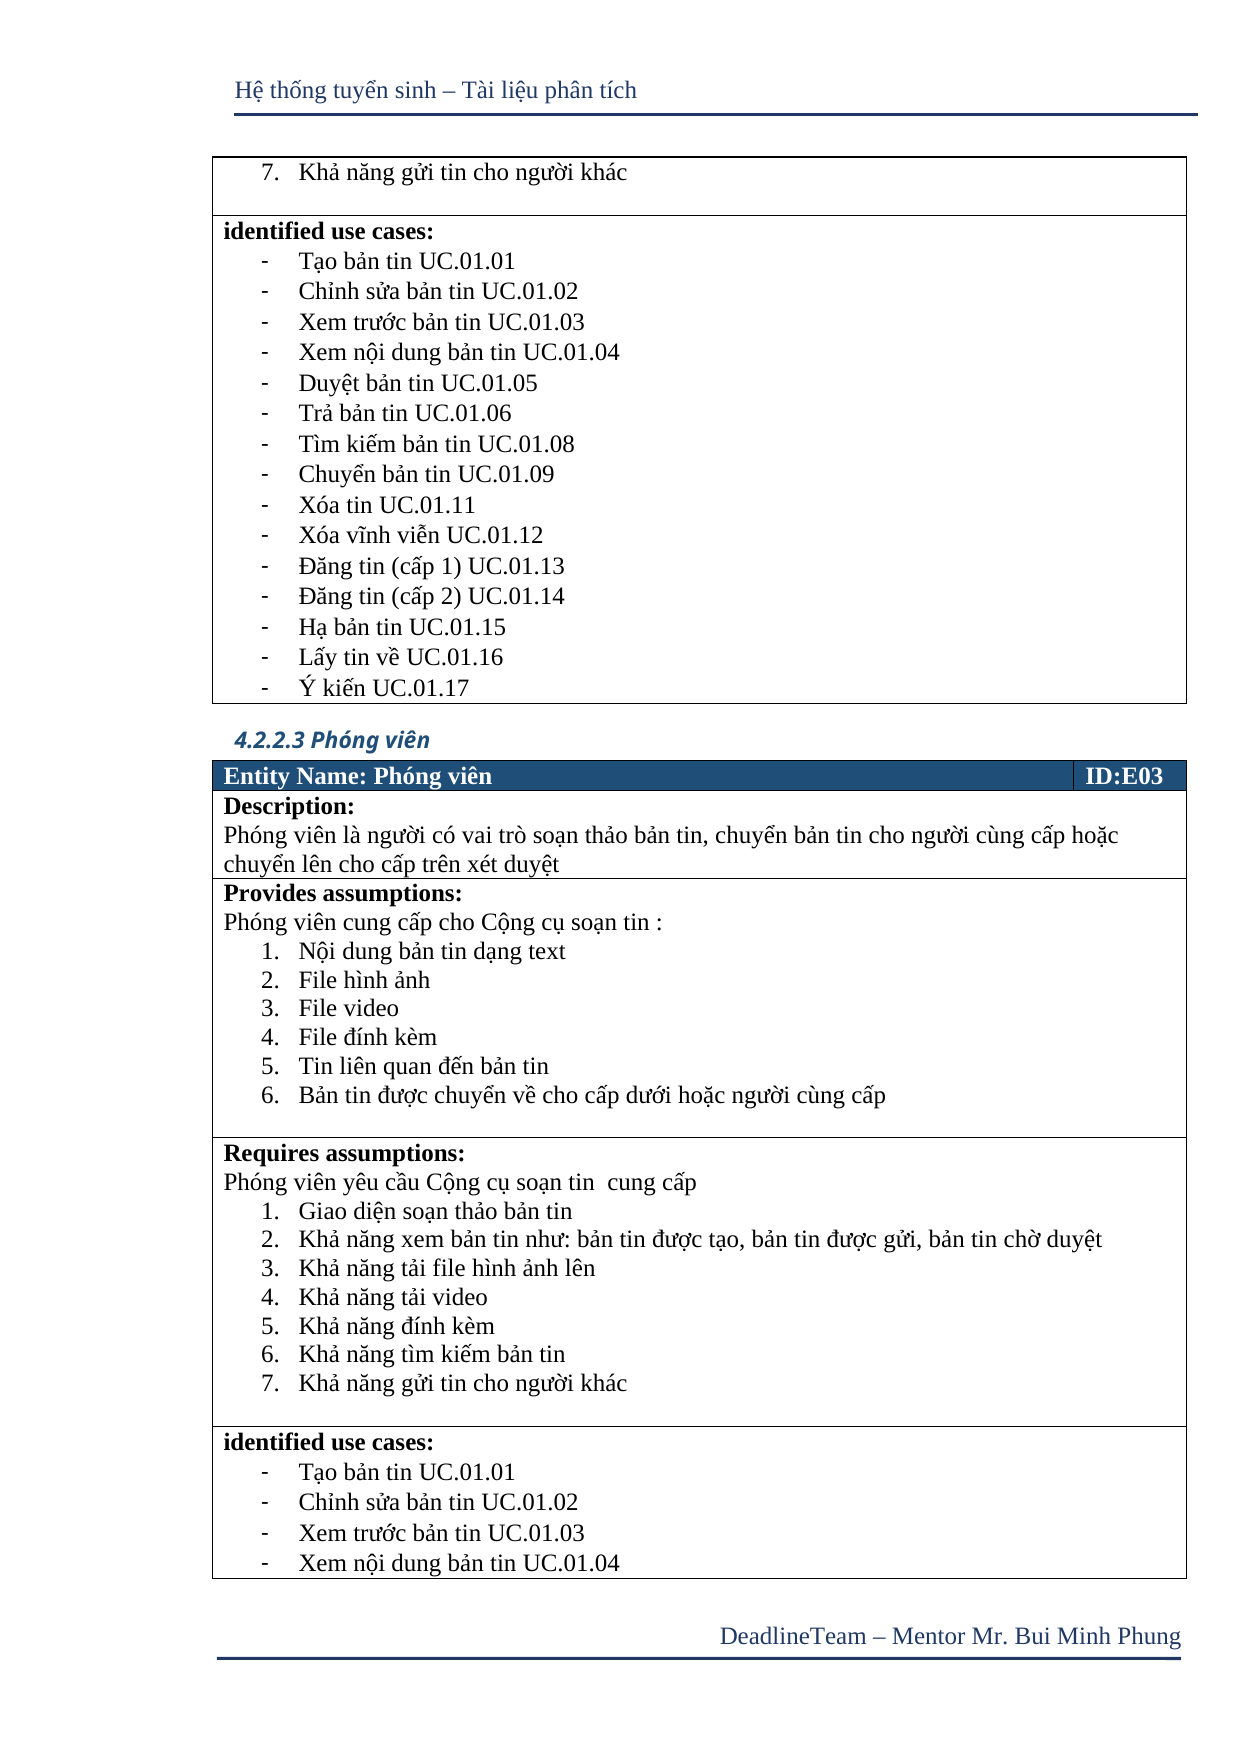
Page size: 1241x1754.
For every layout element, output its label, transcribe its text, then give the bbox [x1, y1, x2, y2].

table_cell Provides assumptions: Phóng viên cung cấp cho Cộng cụ soạn tin : Nội dung bản tin dạng text File hình ảnh File video File đính kèm Tin liên quan đến bản tin Bản tin được chuyển về cho cấp dưới hoặc người cùng cấp [213, 879, 1186, 1137]
table_cell identified use cases: Tạo bản tin UC.01.01 Chỉnh sửa bản tin UC.01.02 Xem trước bản tin UC.01.03 Xem nội dung bản tin UC.01.04 Duyệt bản tin UC.01.05 Trả bản tin UC.01.06 Tìm kiếm bản tin UC.01.08 Chuyển bản tin UC.01.09 Xóa tin UC.01.11 Xóa vĩnh viễn UC.01.12 Đăng tin (cấp 1) UC.01.13 Đăng tin (cấp 2) UC.01.14 Hạ bản tin UC.01.15 Lấy tin về UC.01.16 Ý kiến UC.01.17 [213, 216, 1186, 703]
table_cell Requires assumptions: Phóng viên yêu cầu Cộng cụ soạn tin cung cấp Giao diện soạn thảo bản tin Khả năng xem bản tin như: bản tin được tạo, bản tin được gửi, bản tin chờ duyệt Khả năng tải file hình ảnh lên Khả năng tải video Khả năng đính kèm Khả năng tìm kiếm bản tin Khả năng gửi tin cho người khác [213, 1138, 1186, 1426]
table_header ID:E03 [1074, 761, 1186, 790]
table_cell Description: Phóng viên là người có vai trò soạn thảo bản tin, chuyển bản tin cho người cùng cấp hoặc chuyển lên cho cấp trên xét duyệt [213, 791, 1186, 877]
table_header Entity Name: Phóng viên [213, 761, 1073, 790]
subtitle 4.2.2.3 Phóng viên [234, 724, 1181, 756]
